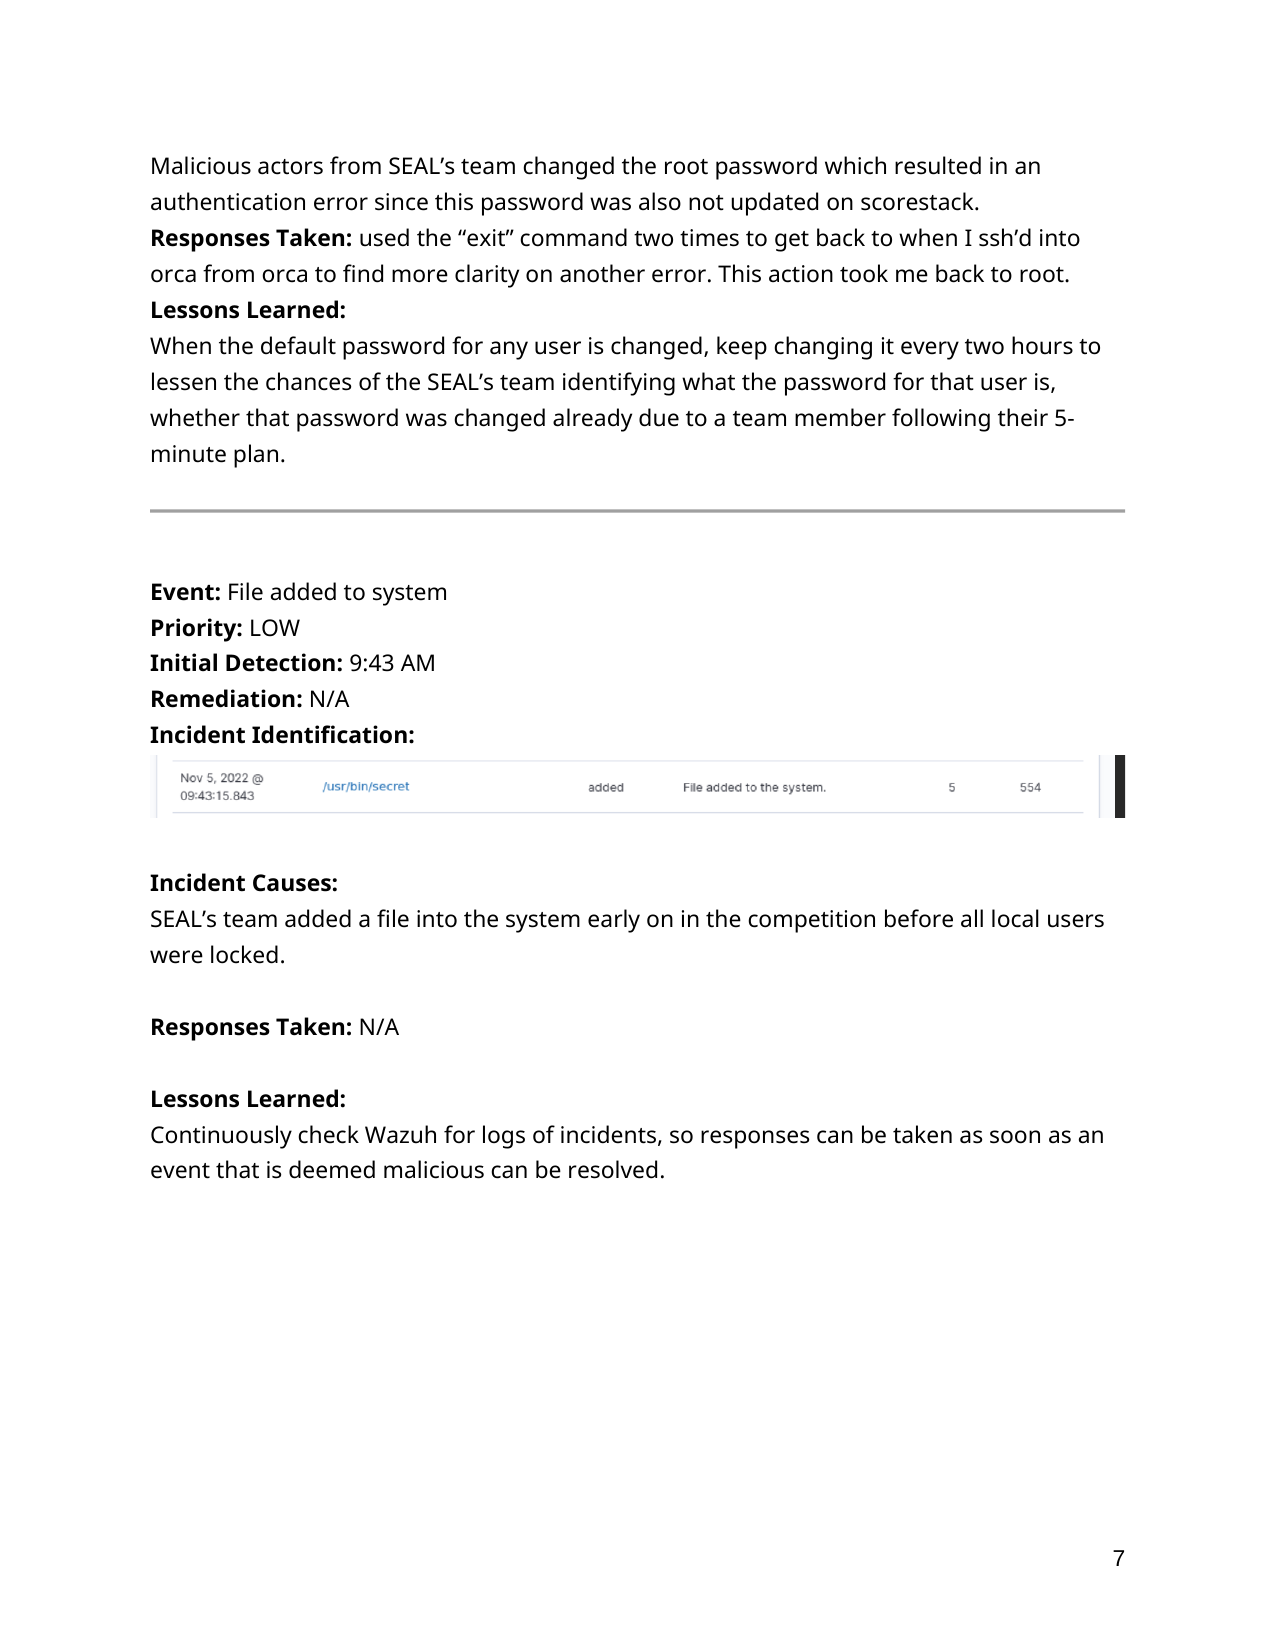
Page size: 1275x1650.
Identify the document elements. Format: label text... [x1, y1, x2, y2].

text Responses Taken: used the “exit” command two times to get back to when I ssh’d into orca from orca to find more clarity on another error. This action took me back to root. [150, 222, 1125, 289]
text Malicious actors from SEAL’s team changed the root password which resulted in an authentication error since this password was also not updated on scorestack. [150, 150, 1125, 217]
text Continuously check Wazuh for logs of incidents, so responses can be taken as soon as an event that is deemed malicious can be resolved. [150, 1118, 1125, 1186]
text Remediation: N/A [150, 683, 1125, 714]
text SEAL’s team added a file into the system early on in the competition before all local users were locked. [150, 903, 1125, 970]
text Priority: LOW [150, 611, 1125, 643]
text Incident Identification: [150, 719, 1125, 751]
text Incident Causes: [150, 867, 1125, 898]
text When the default password for any user is changed, keep changing it every two hours to lessen the chances of the SEAL’s team identifying what the password for that user is, whether that password was changed already due to a team member following their 5-minute plan. [150, 330, 1125, 469]
text Lessons Learned: [150, 294, 1125, 325]
text Initial Detection: 9:43 AM [150, 647, 1125, 679]
text Lessons Learned: [150, 1083, 1125, 1114]
text Responses Taken: N/A [150, 1011, 1125, 1042]
text Event: File added to system [150, 576, 1125, 607]
picture [150, 755, 1125, 818]
